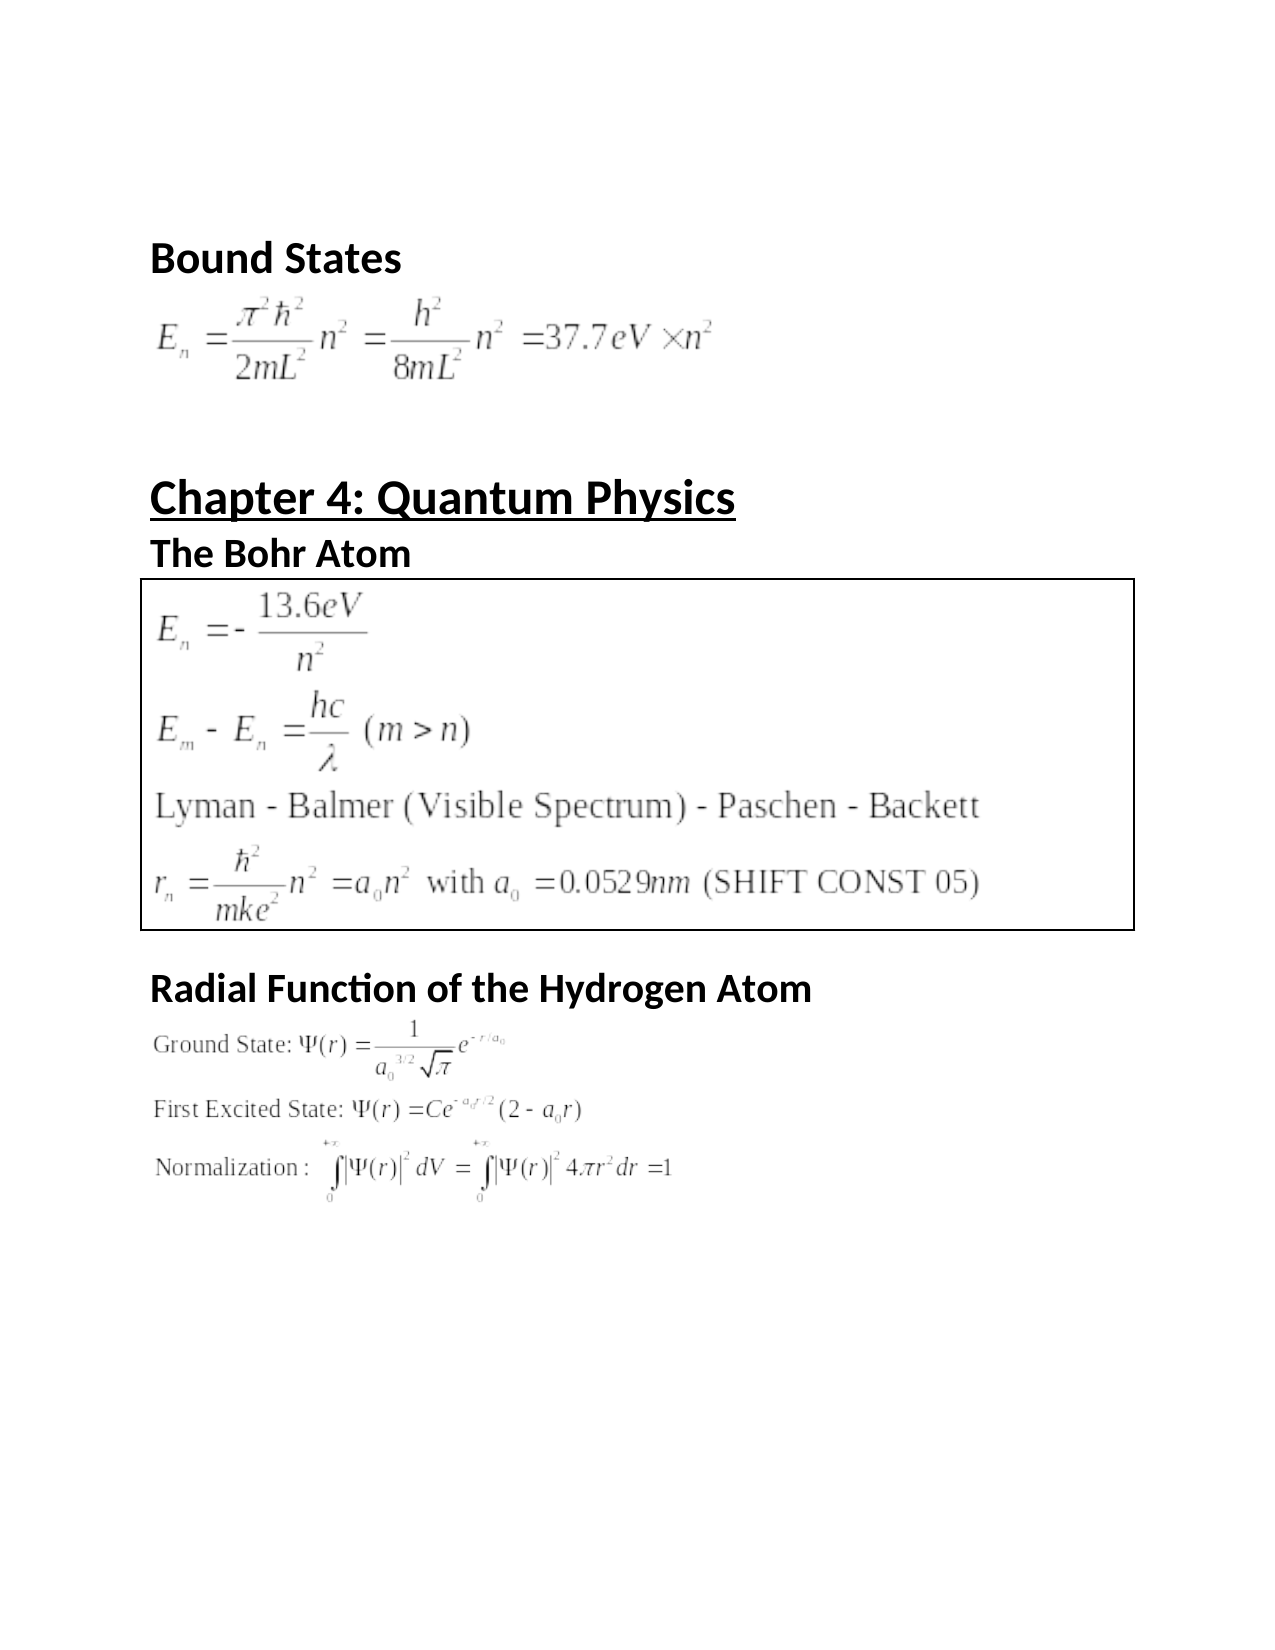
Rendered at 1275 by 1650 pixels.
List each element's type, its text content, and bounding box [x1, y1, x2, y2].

title Chapter 4: Quantum Physics [150, 466, 1125, 527]
title Radial Function of the Hydrogen Atom [150, 962, 1125, 1013]
title The Bohr Atom [150, 527, 1125, 578]
title Bound States [150, 229, 1125, 285]
